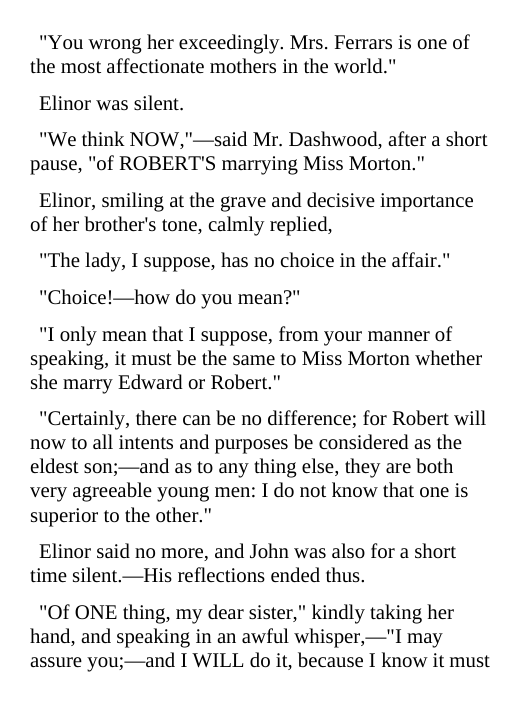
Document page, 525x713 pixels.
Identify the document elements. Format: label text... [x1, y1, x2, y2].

text Elinor was silent. [30, 91, 495, 115]
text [30, 600, 495, 672]
text "We think NOW,"—said Mr. Dashwood, after a short pause, "of ROBERT'S marrying Miss Morton." [30, 127, 495, 175]
text "I only mean that I suppose, from your manner of speaking, it must be the same to Miss Morton whether she marry Edward or Robert." [30, 322, 495, 394]
text "Certainly, there can be no difference; for Robert will now to all intents and purposes be considered as the eldest son;—and as to any thing else, they are both very agreeable young men: I do not know that one is superior to the other." [30, 406, 495, 527]
text "The lady, I suppose, has no choice in the affair." [30, 248, 495, 272]
text "You wrong her exceedingly. Mrs. Ferrars is one of the most affectionate mothers in the world." [30, 30, 495, 78]
text Elinor, smiling at the grave and decisive importance of her brother's tone, calmly replied, [30, 188, 495, 236]
text "Choice!—how do you mean?" [30, 285, 495, 309]
text Elinor said no more, and John was also for a short time silent.—His reflections ended thus. [30, 539, 495, 587]
